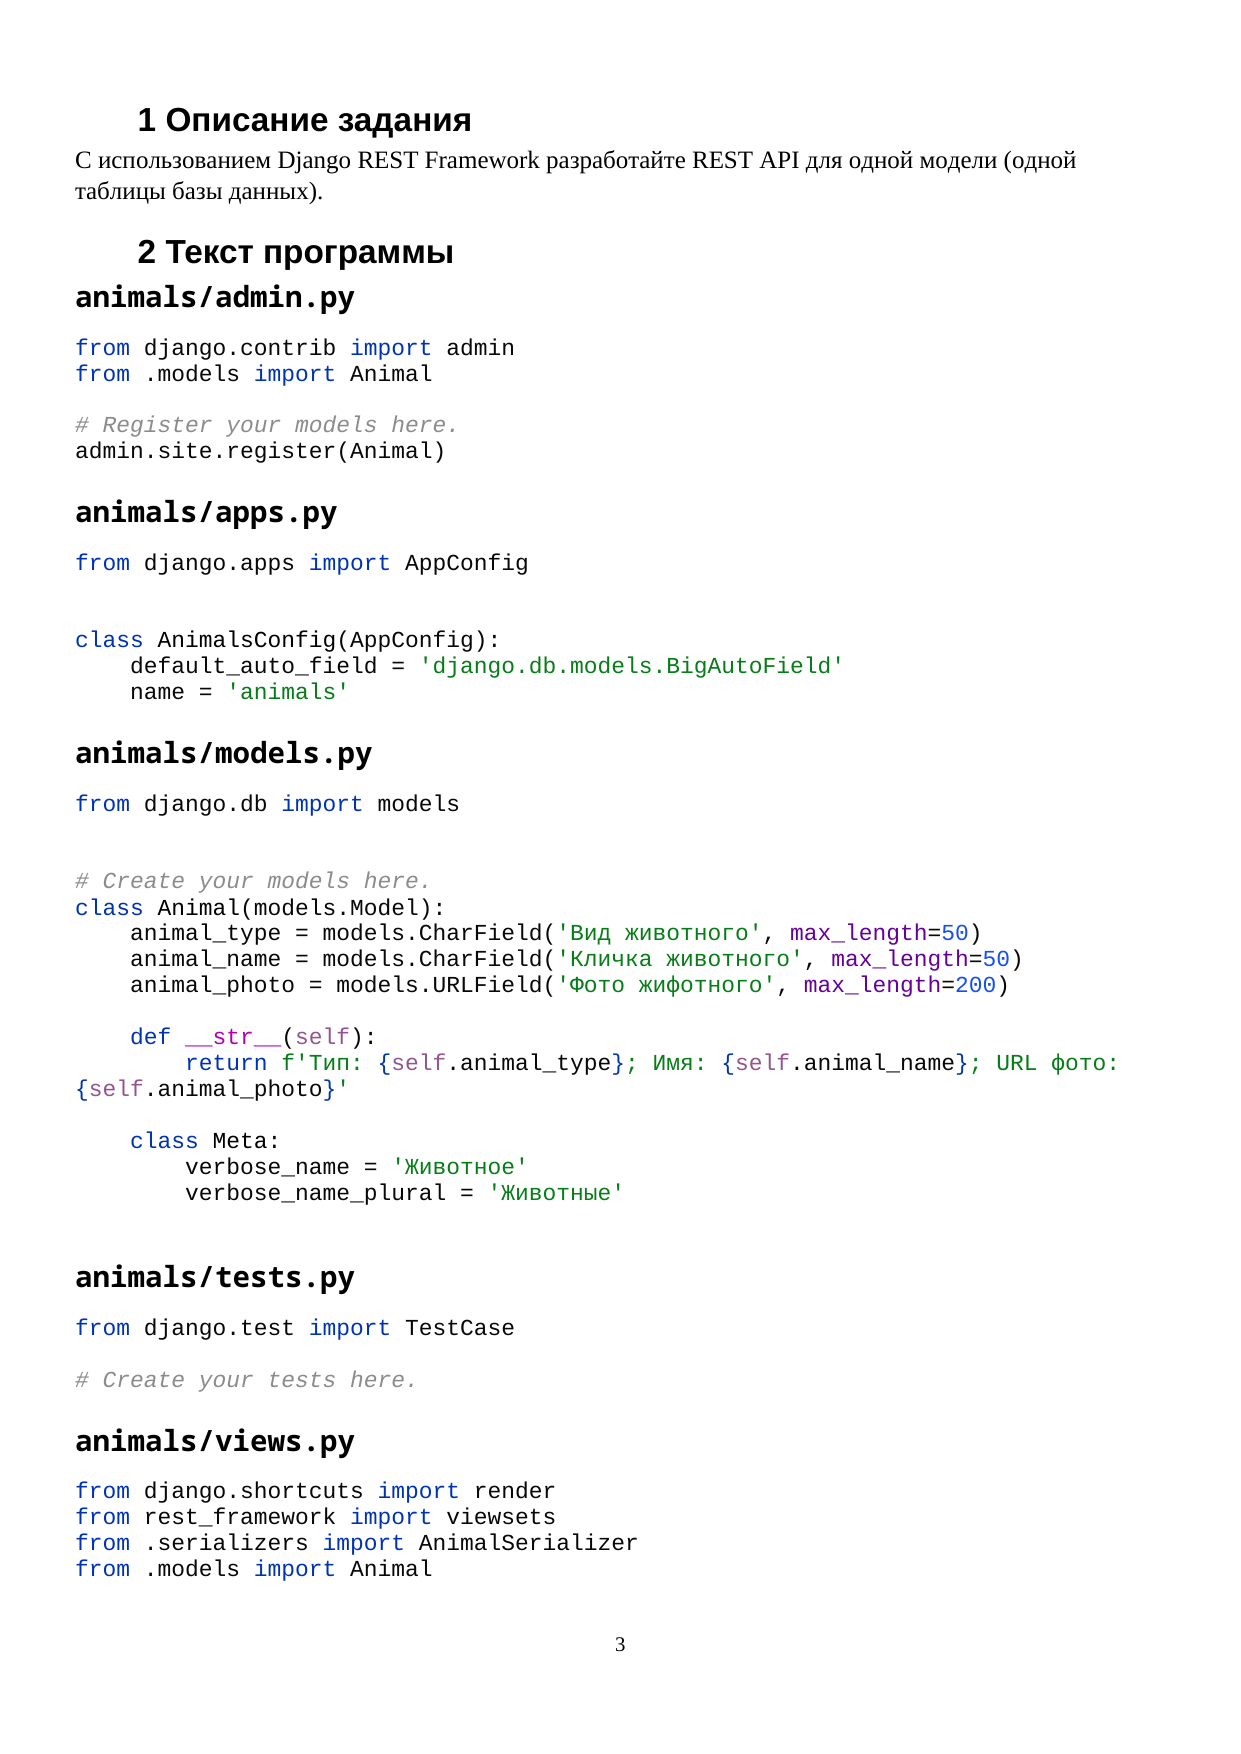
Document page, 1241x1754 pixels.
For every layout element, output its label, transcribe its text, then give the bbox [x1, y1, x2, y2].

text animals/views.py [75, 1420, 1165, 1459]
text from django.apps import AppConfig class AnimalsConfig(AppConfig): default_auto_field = 'django.db.models.BigAutoField' name = 'animals' [75, 551, 1165, 707]
text animals/tests.py [75, 1257, 1165, 1296]
text animals/apps.py [75, 492, 1165, 531]
subtitle Текст программы [137, 232, 1165, 270]
text from django.test import TestCase # Create your tests here. [75, 1316, 1165, 1394]
subtitle Описание задания [137, 100, 1165, 138]
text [75, 1479, 1165, 1609]
text С использованием Django REST Framework разработайте REST API для одной модели (одной таблицы базы данных). [75, 145, 1165, 204]
text from django.contrib import admin from .models import Animal # Register your models here. admin.site.register(Animal) [75, 336, 1165, 466]
text animals/models.py [75, 733, 1165, 772]
text from django.db import models # Create your models here. class Animal(models.Model): animal_type = models.CharField('Вид животного', max_length=50) animal_name = models.CharField('Кличка животного', max_length=50) animal_photo = models.URLField('Фото жифотного', max_length=200) def __str__(self): return f'Тип: {self.animal_type}; Имя: {self.animal_name}; URL фото: {self.animal_photo}' class Meta: verbose_name = 'Животное' verbose_name_plural = 'Животные' [75, 792, 1165, 1207]
text animals/admin.py [75, 276, 1165, 316]
